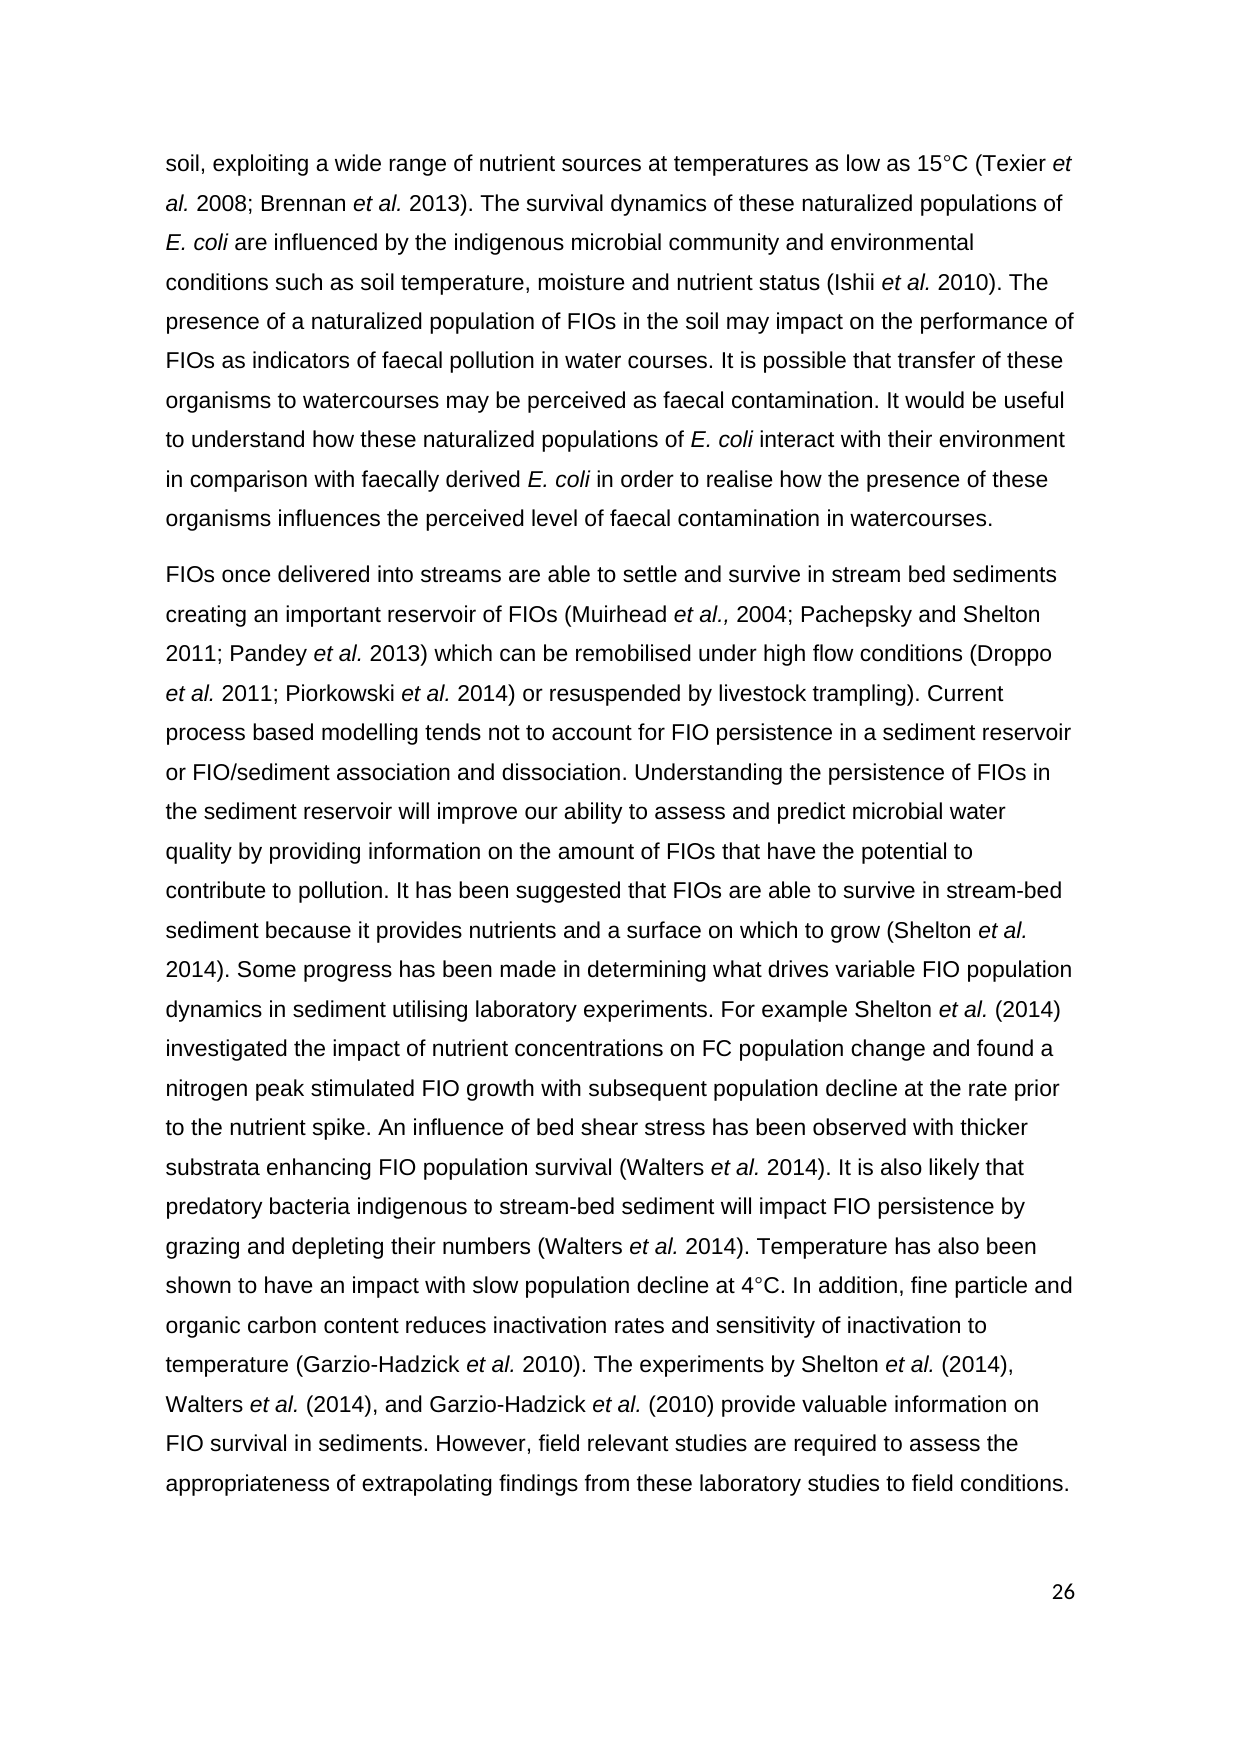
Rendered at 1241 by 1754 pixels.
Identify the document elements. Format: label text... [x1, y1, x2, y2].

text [165, 150, 1075, 532]
text FIOs once delivered into streams are able to settle and survive in stream bed sediments creating an important reservoir of FIOs (Muirhead et al., 2004; Pachepsky and Shelton 2011; Pandey et al. 2013) which can be remobilised under high flow conditions (Droppo et al. 2011; Piorkowski et al. 2014) or resuspended by livestock trampling). Current process based modelling tends not to account for FIO persistence in a sediment reservoir or FIO/sediment association and dissociation. Understanding the persistence of FIOs in the sediment reservoir will improve our ability to assess and predict microbial water quality by providing information on the amount of FIOs that have the potential to contribute to pollution. It has been suggested that FIOs are able to survive in stream-bed sediment because it provides nutrients and a surface on which to grow (Shelton et al. 2014). Some progress has been made in determining what drives variable FIO population dynamics in sediment utilising laboratory experiments. For example Shelton et al. (2014) investigated the impact of nutrient concentrations on FC population change and found a nitrogen peak stimulated FIO growth with subsequent population decline at the rate prior to the nutrient spike. An influence of bed shear stress has been observed with thicker substrata enhancing FIO population survival (Walters et al. 2014). It is also likely that predatory bacteria indigenous to stream-bed sediment will impact FIO persistence by grazing and depleting their numbers (Walters et al. 2014). Temperature has also been shown to have an impact with slow population decline at 4°C. In addition, fine particle and organic carbon content reduces inactivation rates and sensitivity of inactivation to temperature (Garzio-Hadzick et al. 2010). The experiments by Shelton et al. (2014), Walters et al. (2014), and Garzio-Hadzick et al. (2010) provide valuable information on FIO survival in sediments. However, field relevant studies are required to assess the appropriateness of extrapolating findings from these laboratory studies to field conditions. [165, 561, 1075, 1496]
